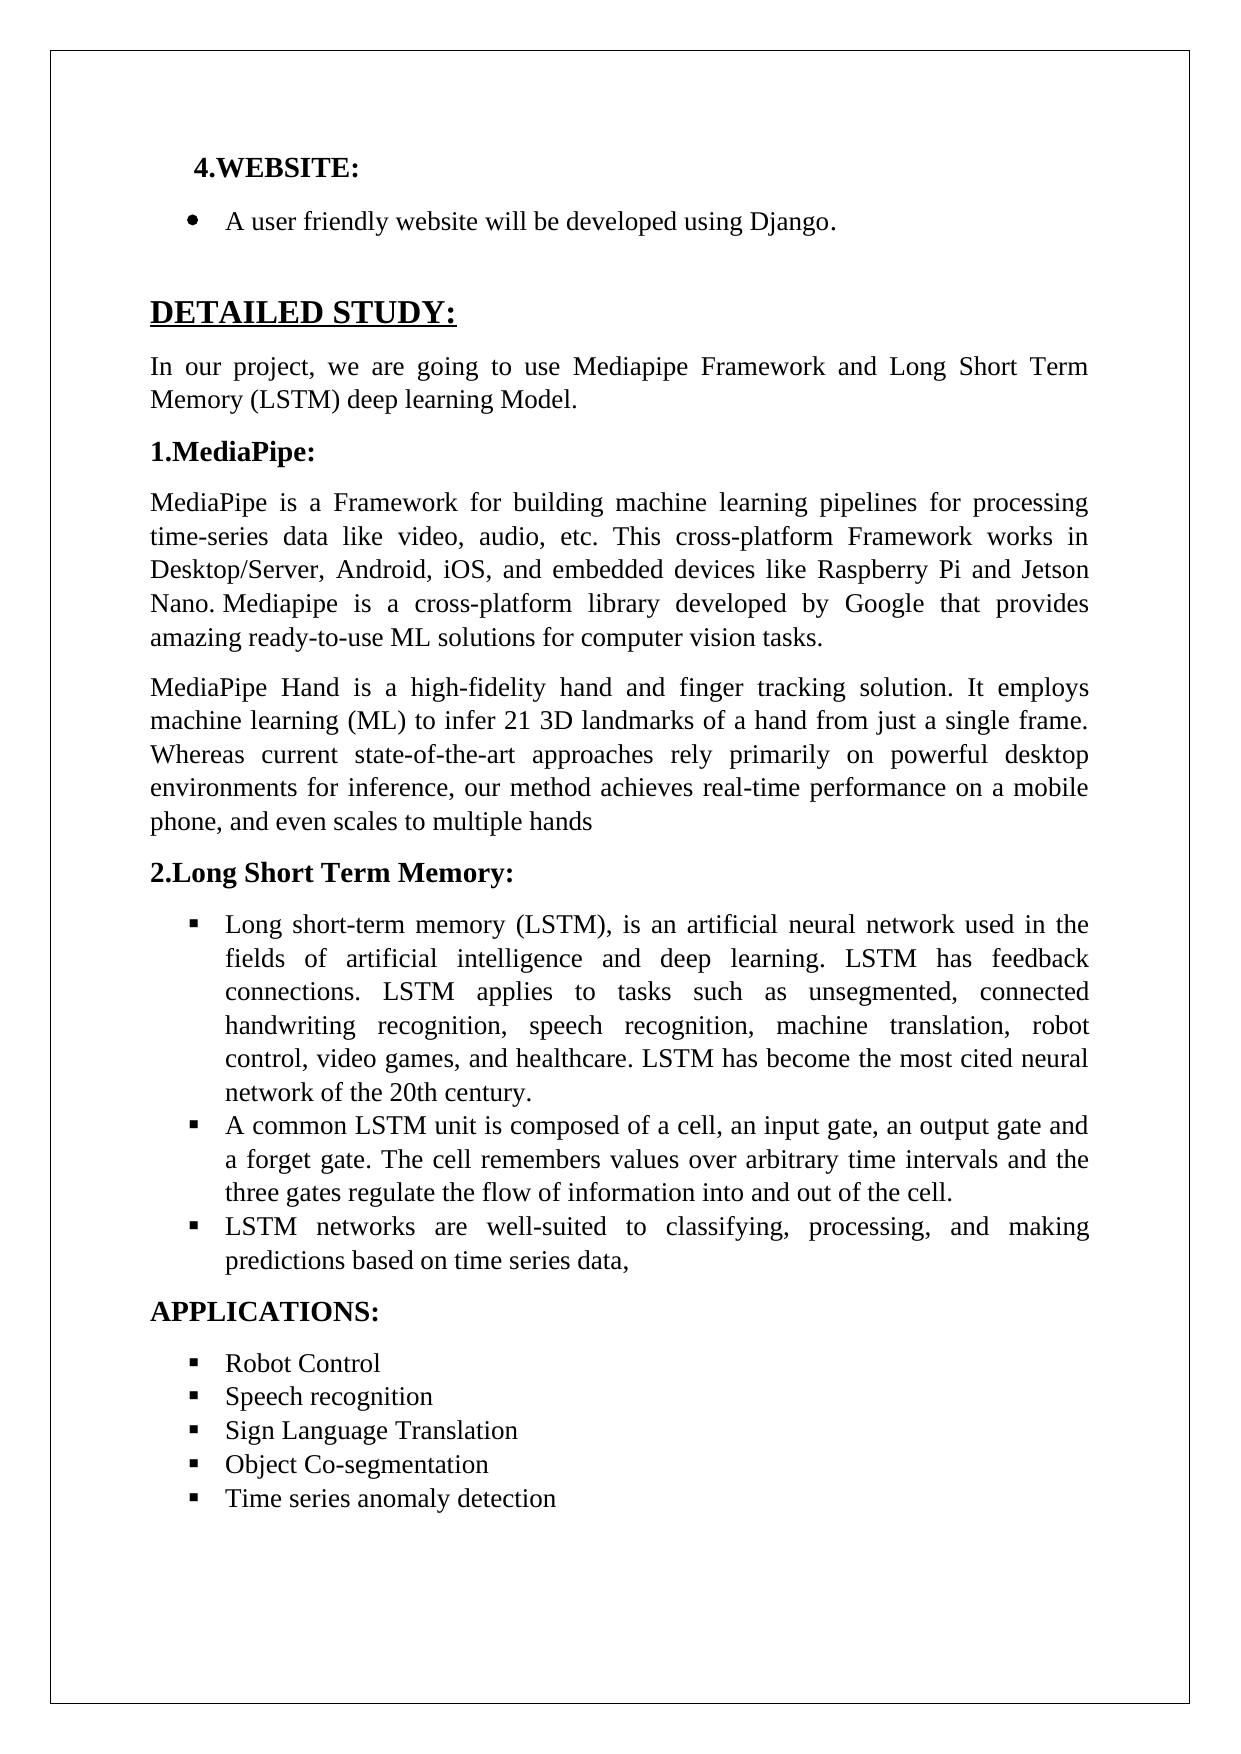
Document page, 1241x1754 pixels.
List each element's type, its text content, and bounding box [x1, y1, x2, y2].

text MediaPipe Hand is a high-fidelity hand and finger tracking solution. It employs machine learning (ML) to infer 21 3D landmarks of a hand from just a single frame. Whereas current state-of-the-art approaches rely primarily on powerful desktop environments for inference, our method achieves real-time performance on a mobile phone, and even scales to multiple hands [150, 671, 1090, 836]
list Robot Control [187, 1347, 1090, 1378]
list Object Co-segmentation [187, 1448, 1090, 1479]
list Time series anomaly detection [187, 1482, 1090, 1513]
text In our project, we are going to use Mediapipe Framework and Long Short Term Memory (LSTM) deep learning Model. [150, 350, 1090, 414]
text APPLICATIONS: [150, 1294, 1090, 1327]
text 4.WEBSITE: [150, 150, 1090, 183]
list A common LSTM unit is composed of a cell, an input gate, an output gate and a forget gate. The cell remembers values over arbitrary time intervals and the three gates regulate the flow of information into and out of the cell. [187, 1109, 1090, 1208]
list Sign Language Translation [187, 1414, 1090, 1446]
list Speech recognition [187, 1381, 1090, 1412]
list A user friendly website will be developed using Django. [187, 203, 1090, 236]
text 2.Long Short Term Memory: [150, 855, 1090, 889]
list LSTM networks are well-suited to classifying, processing, and making predictions based on time series data, [187, 1210, 1090, 1275]
text MediaPipe is a Framework for building machine learning pipelines for processing time-series data like video, audio, etc. This cross-platform Framework works in Desktop/Server, Android, iOS, and embedded devices like Raspberry Pi and Jetson Nano. Mediapipe is a cross-platform library developed by Google that provides amazing ready-to-use ML solutions for computer vision tasks. [150, 486, 1090, 652]
list Long short-term memory (LSTM), is an artificial neural network used in the fields of artificial intelligence and deep learning. LSTM has feedback connections. LSTM applies to tasks such as unsegmented, connected handwriting recognition, speech recognition, machine translation, robot control, video games, and healthcare. LSTM has become the most cited neural network of the 20th century. [187, 908, 1090, 1107]
text 1.MediaPipe: [150, 434, 1090, 467]
text DETAILED STUDY: [150, 292, 1090, 330]
